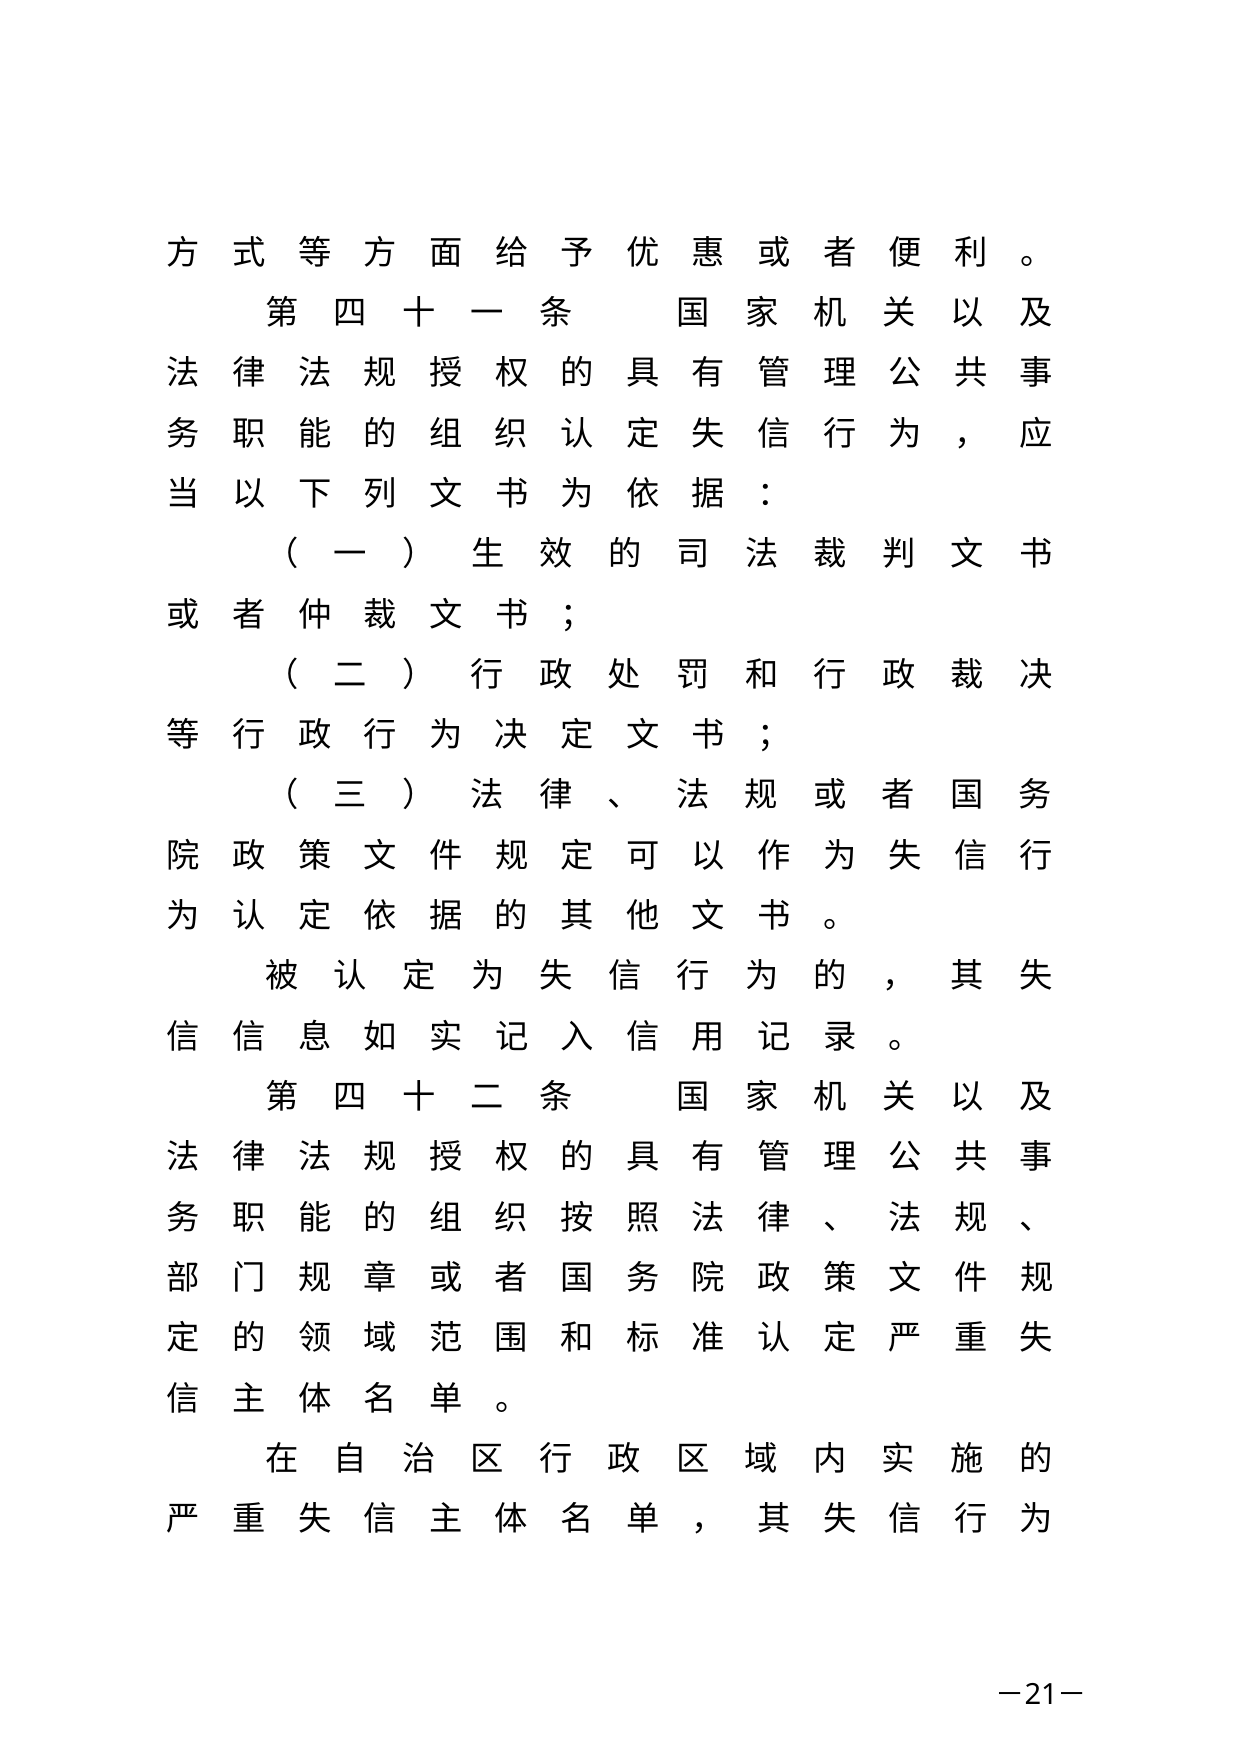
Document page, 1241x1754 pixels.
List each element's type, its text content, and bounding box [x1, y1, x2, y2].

text （二）行政处罚和行政裁决等行政行为决定文书； [167, 642, 1085, 762]
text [167, 1426, 1085, 1546]
text 被认定为失信行为的，其失信信息如实记入信用记录。 [167, 943, 1085, 1064]
text 第四十一条 国家机关以及法律法规授权的具有管理公共事务职能的组织认定失信行为，应当以下列文书为依据： [167, 280, 1085, 521]
text （一）生效的司法裁判文书或者仲裁文书； [167, 521, 1085, 642]
text 第四十二条 国家机关以及法律法规授权的具有管理公共事务职能的组织按照法律、法规、部门规章或者国务院政策文件规定的领域范围和标准认定严重失信主体名单。 [167, 1064, 1085, 1426]
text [167, 219, 1085, 280]
text （三）法律、法规或者国务院政策文件规定可以作为失信行为认定依据的其他文书。 [167, 762, 1085, 943]
